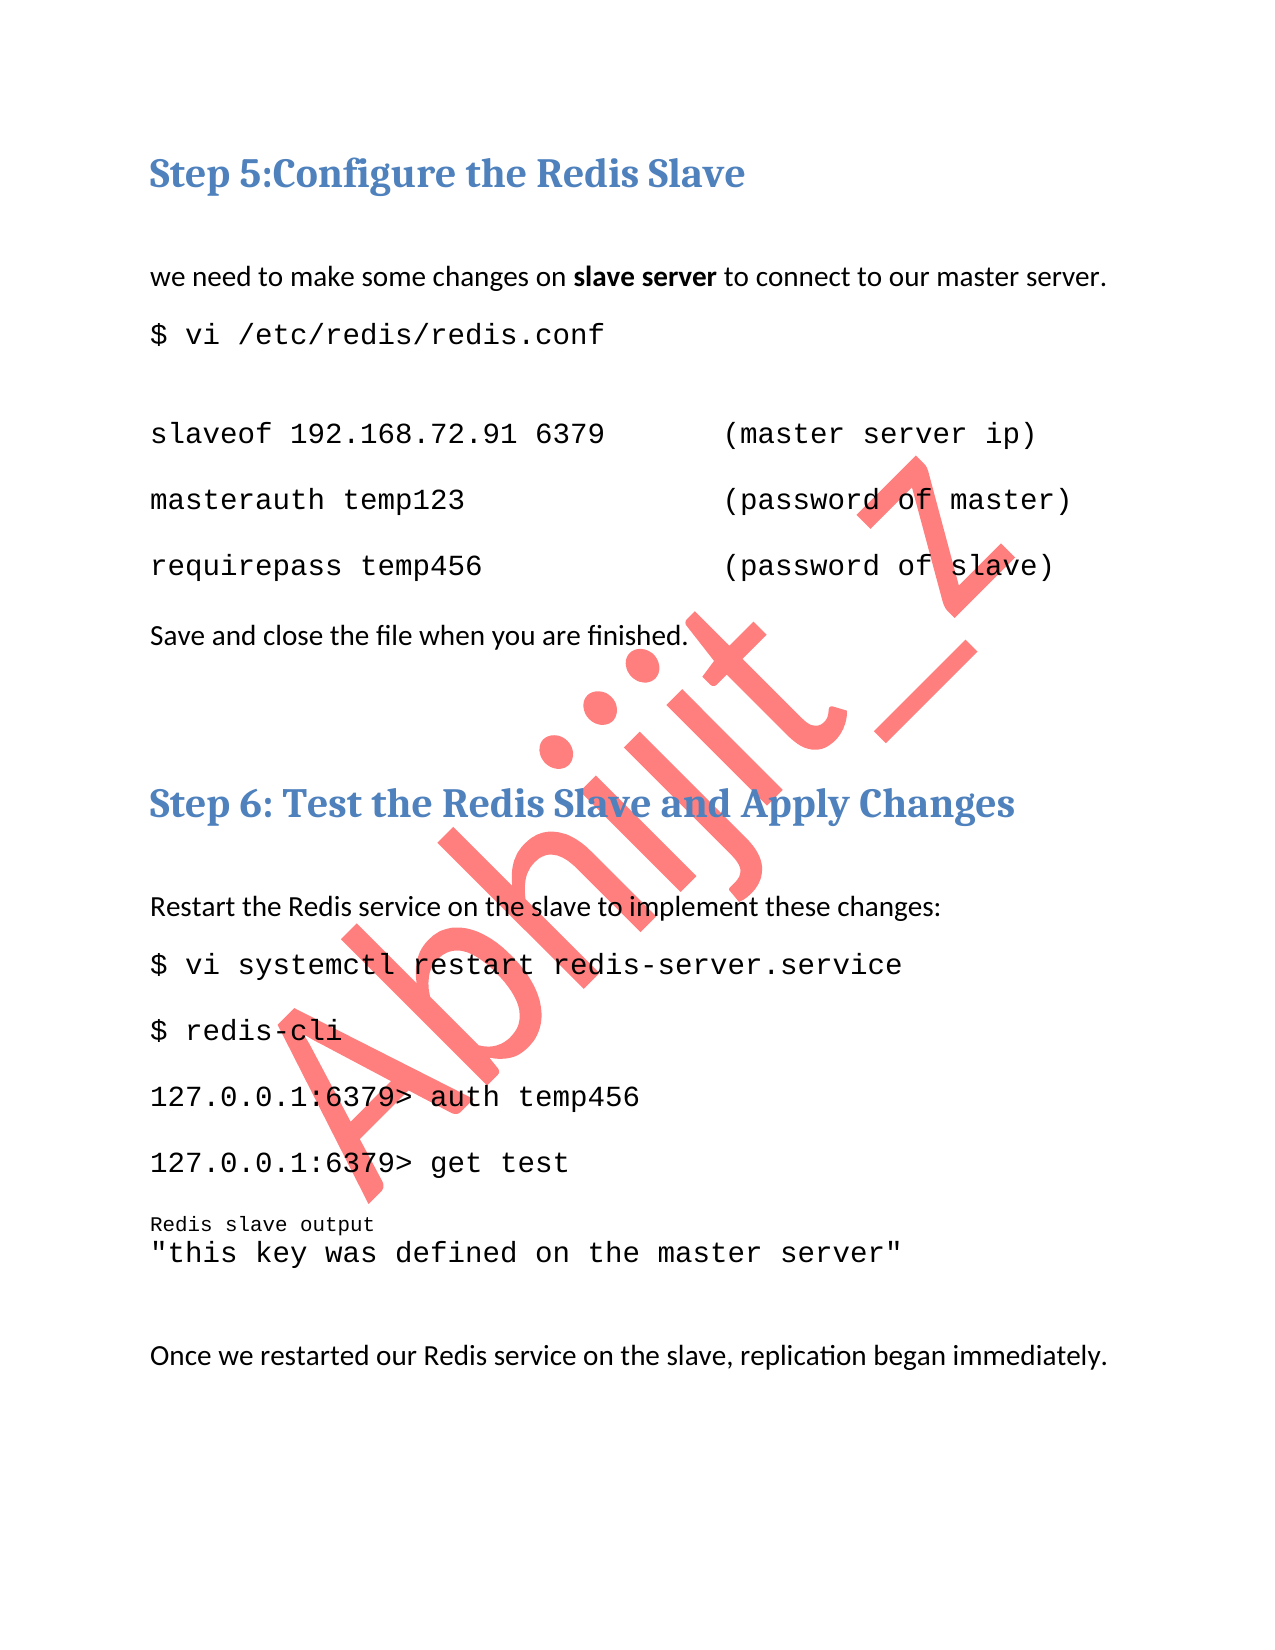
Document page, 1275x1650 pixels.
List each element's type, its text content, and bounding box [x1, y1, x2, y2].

text $ vi /etc/redis/redis.conf [150, 320, 1125, 353]
text 127.0.0.1:6379> get test [150, 1148, 1125, 1181]
subtitle Step 5:Configure the Redis Slave [150, 150, 1125, 198]
text requirepass temp456 (password of slave) [150, 551, 1125, 584]
text masterauth temp123 (password of master) [150, 485, 1125, 518]
text slaveof 192.168.72.91 6379 (master server ip) [150, 419, 1125, 452]
text Restart the Redis service on the slave to implement these changes: [150, 888, 1125, 924]
text Save and close the file when you are finished. [150, 617, 1125, 653]
text "this key was defined on the master server" [150, 1238, 1125, 1271]
text Once we restarted our Redis service on the slave, replication began immediately. [150, 1337, 1125, 1373]
text Redis slave output [150, 1214, 1125, 1238]
text 127.0.0.1:6379> auth temp456 [150, 1082, 1125, 1115]
text we need to make some changes on slave server to connect to our master server. [150, 258, 1125, 294]
text $ vi systemctl restart redis-server.service [150, 950, 1125, 983]
subtitle Step 6: Test the Redis Slave and Apply Changes [150, 780, 1125, 828]
text $ redis-cli [150, 1016, 1125, 1049]
